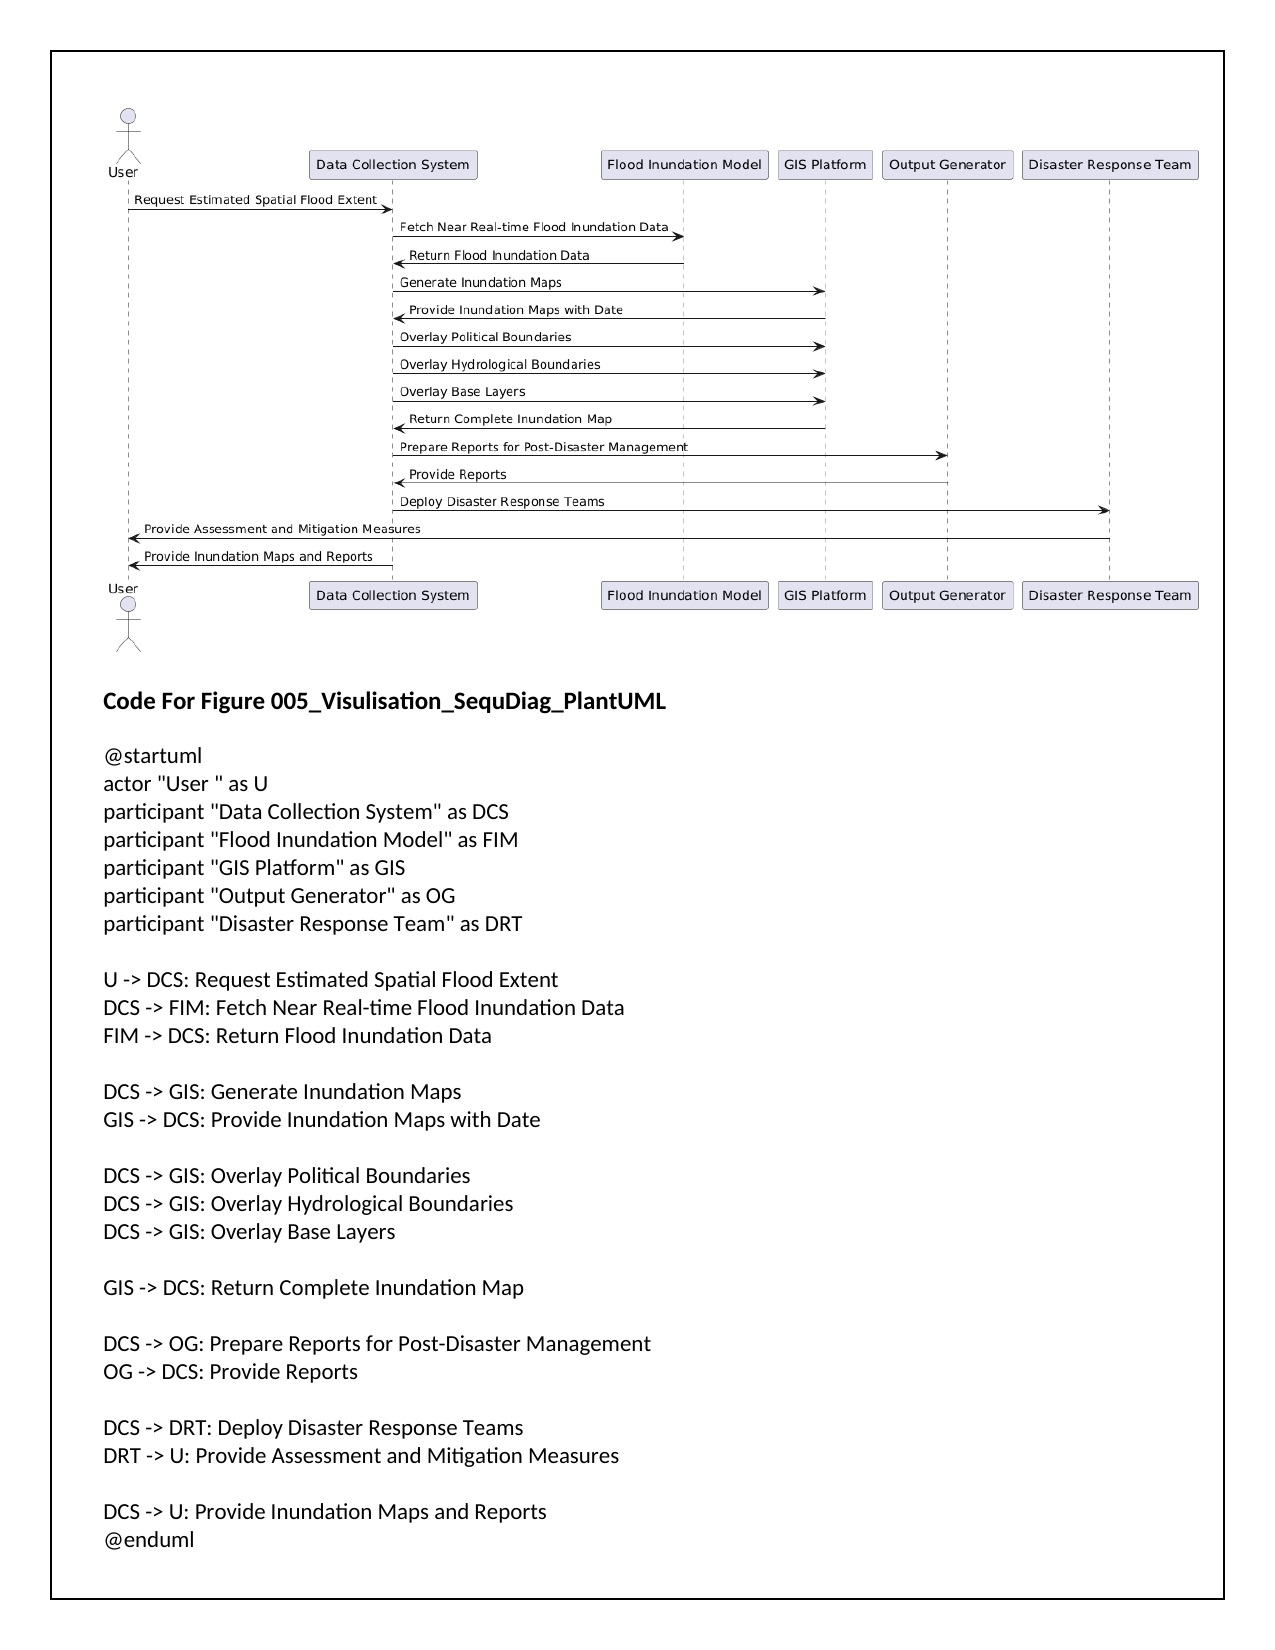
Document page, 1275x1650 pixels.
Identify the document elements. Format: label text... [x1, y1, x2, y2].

text DCS -> GIS: Generate Inundation Maps [103, 1077, 1191, 1105]
text GIS -> DCS: Provide Inundation Maps with Date [103, 1105, 1191, 1133]
text FIM -> DCS: Return Flood Inundation Data [103, 1021, 1191, 1049]
text participant "GIS Platform" as GIS [103, 853, 1191, 881]
text DCS -> U: Provide Inundation Maps and Reports [103, 1497, 1191, 1525]
text participant "Output Generator" as OG [103, 881, 1191, 909]
text DRT -> U: Provide Assessment and Mitigation Measures [103, 1441, 1191, 1469]
text @startuml [103, 741, 1191, 769]
text DCS -> FIM: Fetch Near Real-time Flood Inundation Data [103, 993, 1191, 1021]
text DCS -> GIS: Overlay Base Layers [103, 1217, 1191, 1245]
text DCS -> GIS: Overlay Political Boundaries [103, 1161, 1191, 1189]
picture [103, 103, 1202, 656]
text actor "User " as U [103, 769, 1191, 797]
text participant "Data Collection System" as DCS [103, 797, 1191, 825]
text DCS -> OG: Prepare Reports for Post-Disaster Management [103, 1329, 1191, 1357]
text @enduml [103, 1525, 1191, 1553]
text GIS -> DCS: Return Complete Inundation Map [103, 1273, 1191, 1301]
text participant "Disaster Response Team" as DRT [103, 909, 1191, 937]
text U -> DCS: Request Estimated Spatial Flood Extent [103, 965, 1191, 993]
text Code For Figure 005_Visulisation_SequDiag_PlantUML [103, 685, 1191, 716]
text participant "Flood Inundation Model" as FIM [103, 825, 1191, 853]
text DCS -> GIS: Overlay Hydrological Boundaries [103, 1189, 1191, 1217]
text DCS -> DRT: Deploy Disaster Response Teams [103, 1413, 1191, 1441]
text OG -> DCS: Provide Reports [103, 1357, 1191, 1385]
